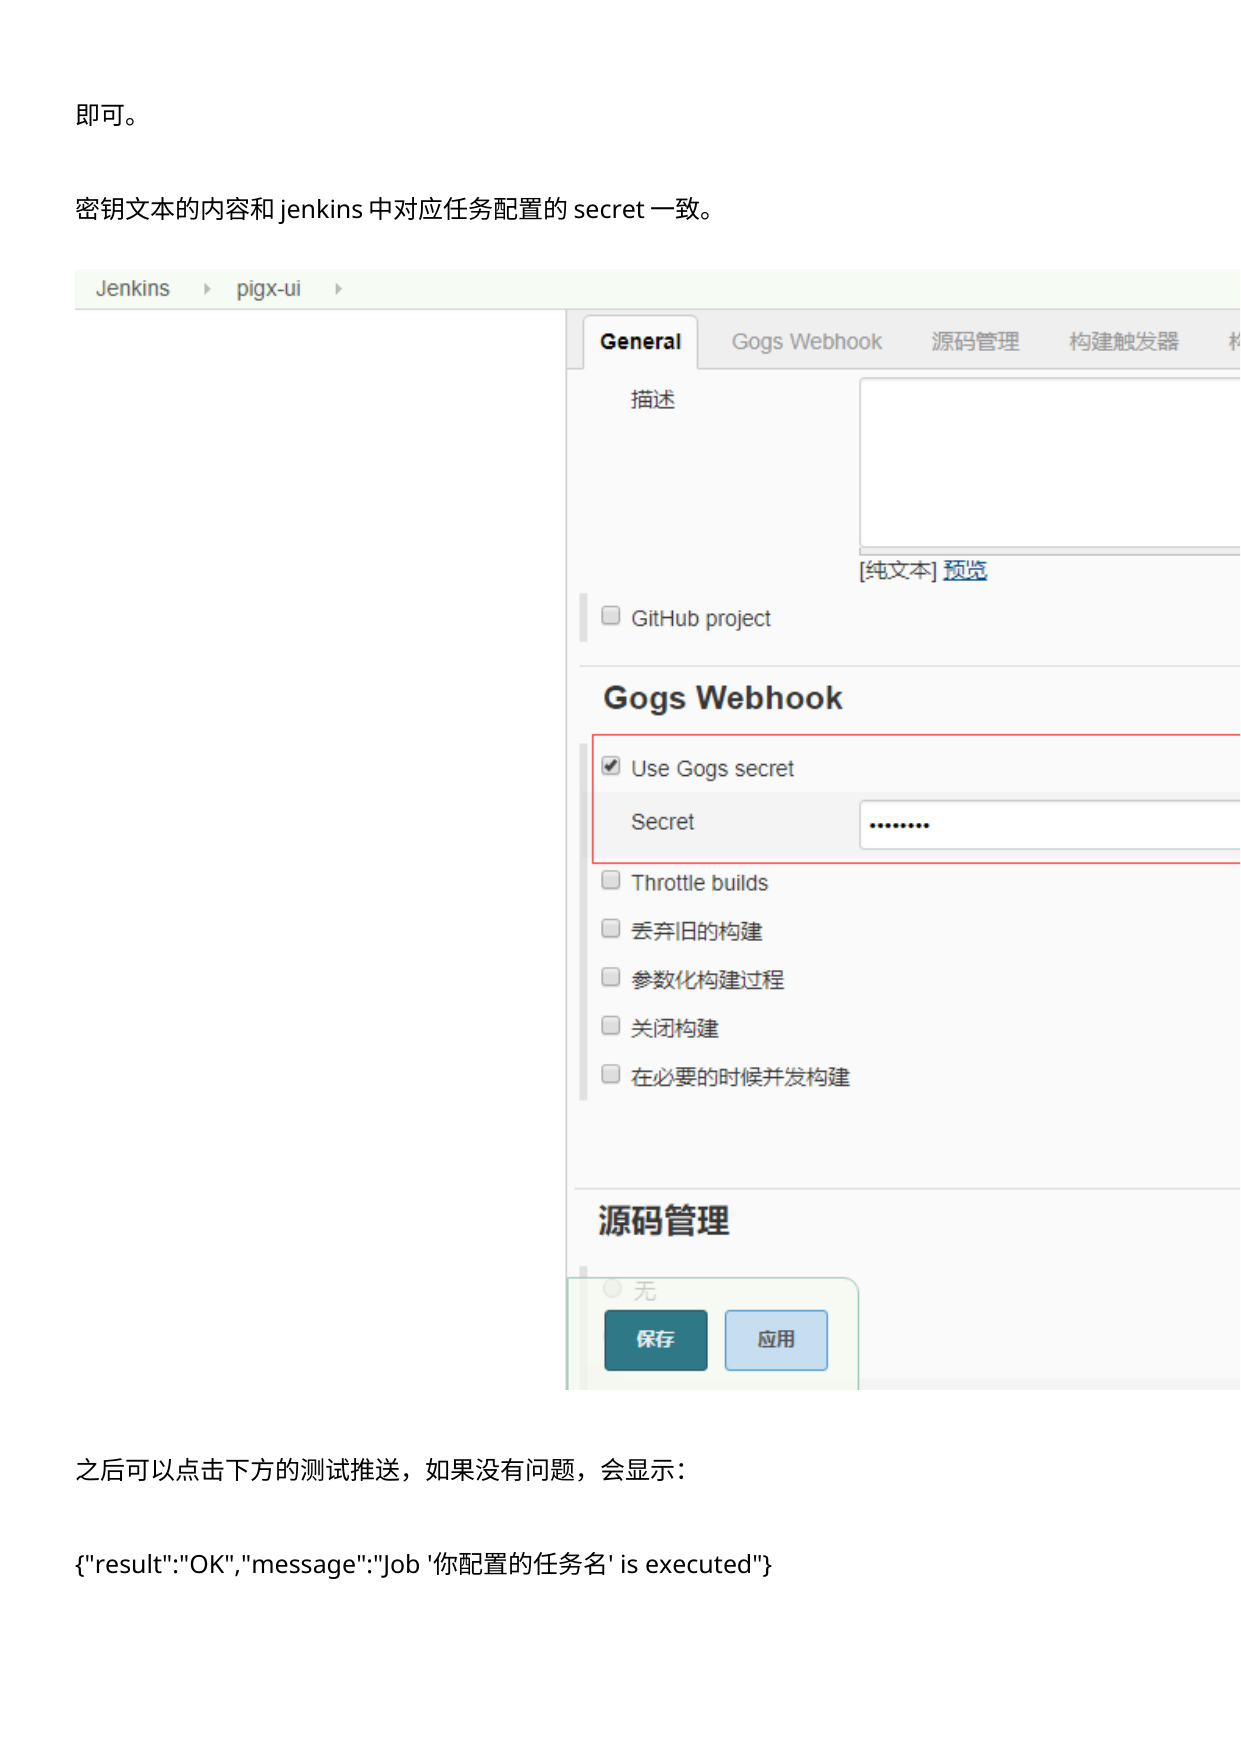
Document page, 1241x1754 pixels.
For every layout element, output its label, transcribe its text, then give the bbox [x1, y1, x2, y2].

picture [75, 269, 1241, 1390]
text {"result":"OK","message":"Job '你配置的任务名' is executed"} [75, 1530, 1165, 1595]
text 密钥文本的内容和jenkins中对应任务配置的secret一致。 [75, 175, 1165, 240]
text 之后可以点击下方的测试推送，如果没有问题，会显示： [75, 1436, 1165, 1501]
text 即可。 [75, 81, 1165, 146]
